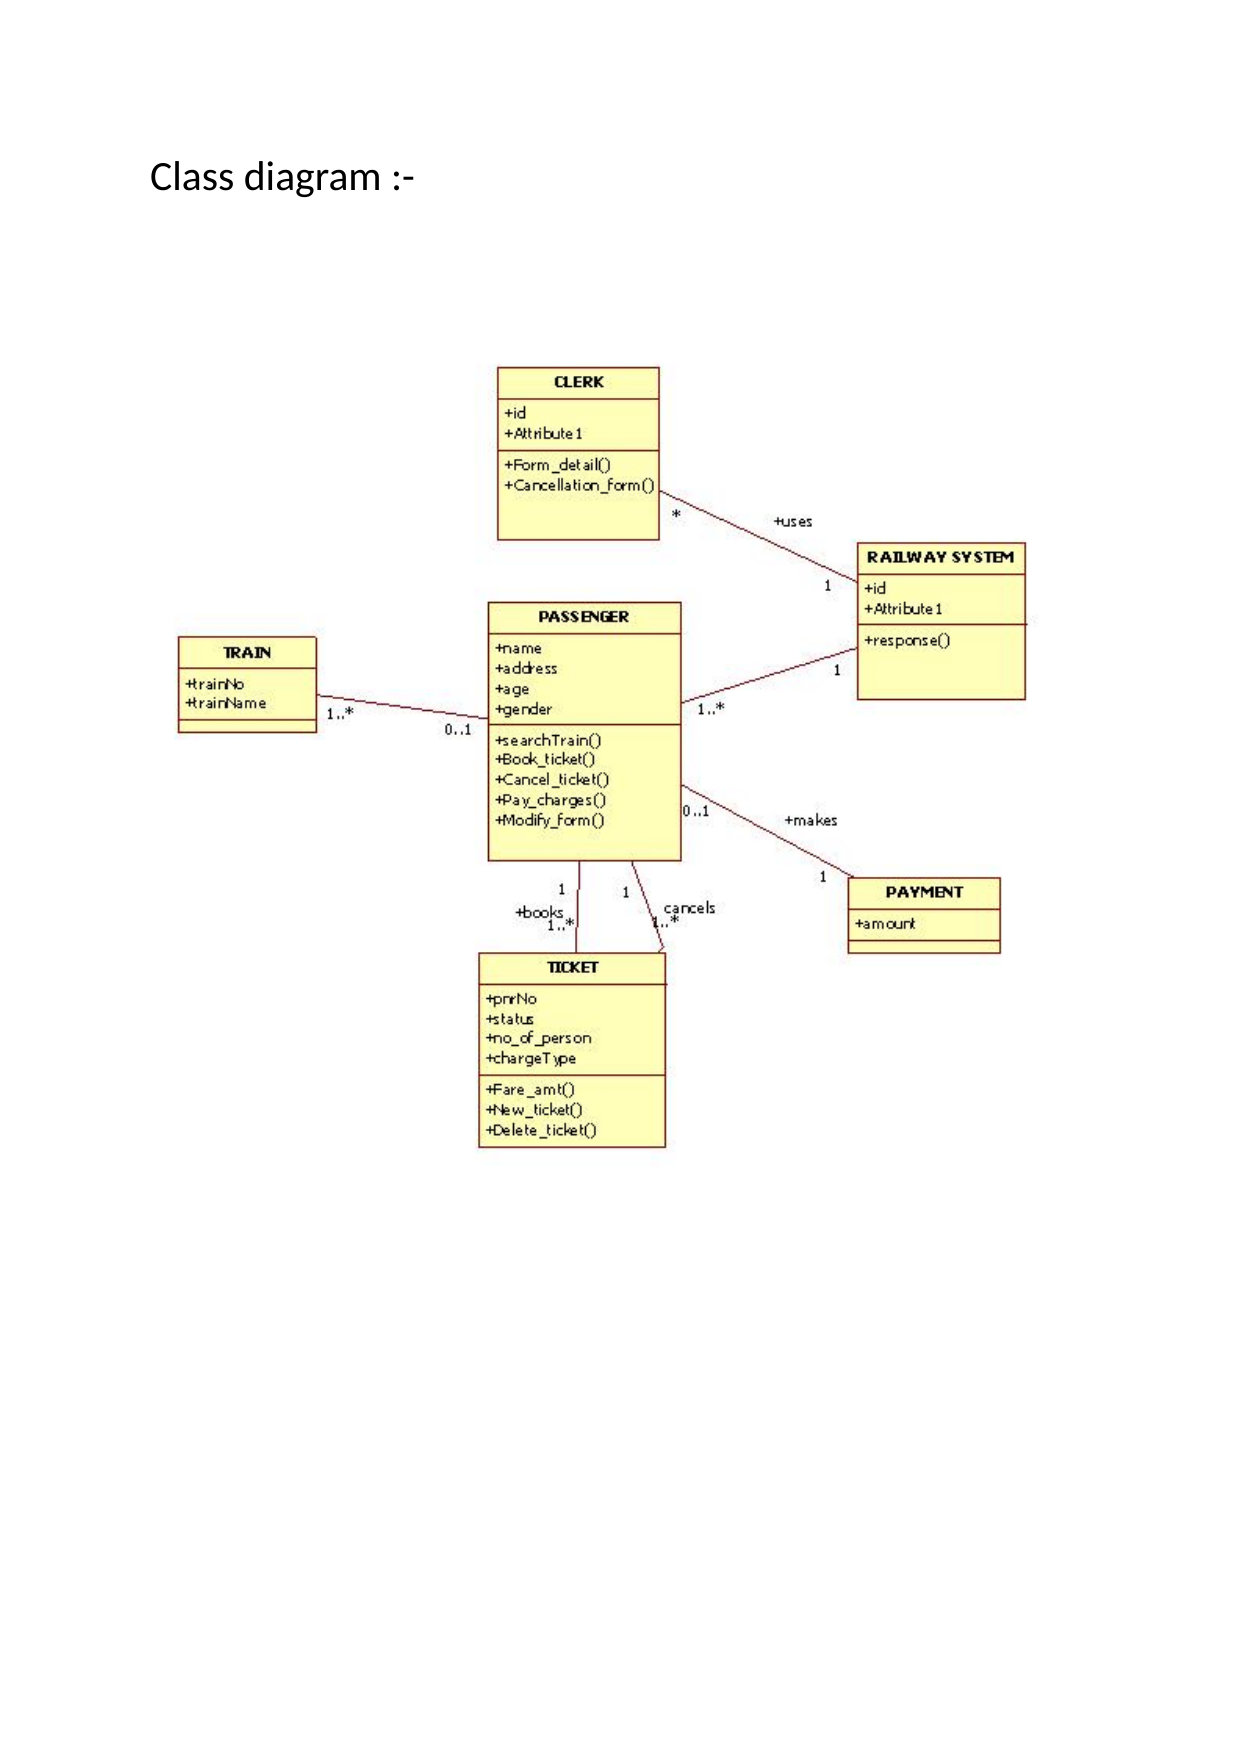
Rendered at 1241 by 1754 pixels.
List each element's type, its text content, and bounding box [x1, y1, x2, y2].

text Class diagram :- [150, 150, 1090, 201]
picture [150, 340, 1055, 1178]
